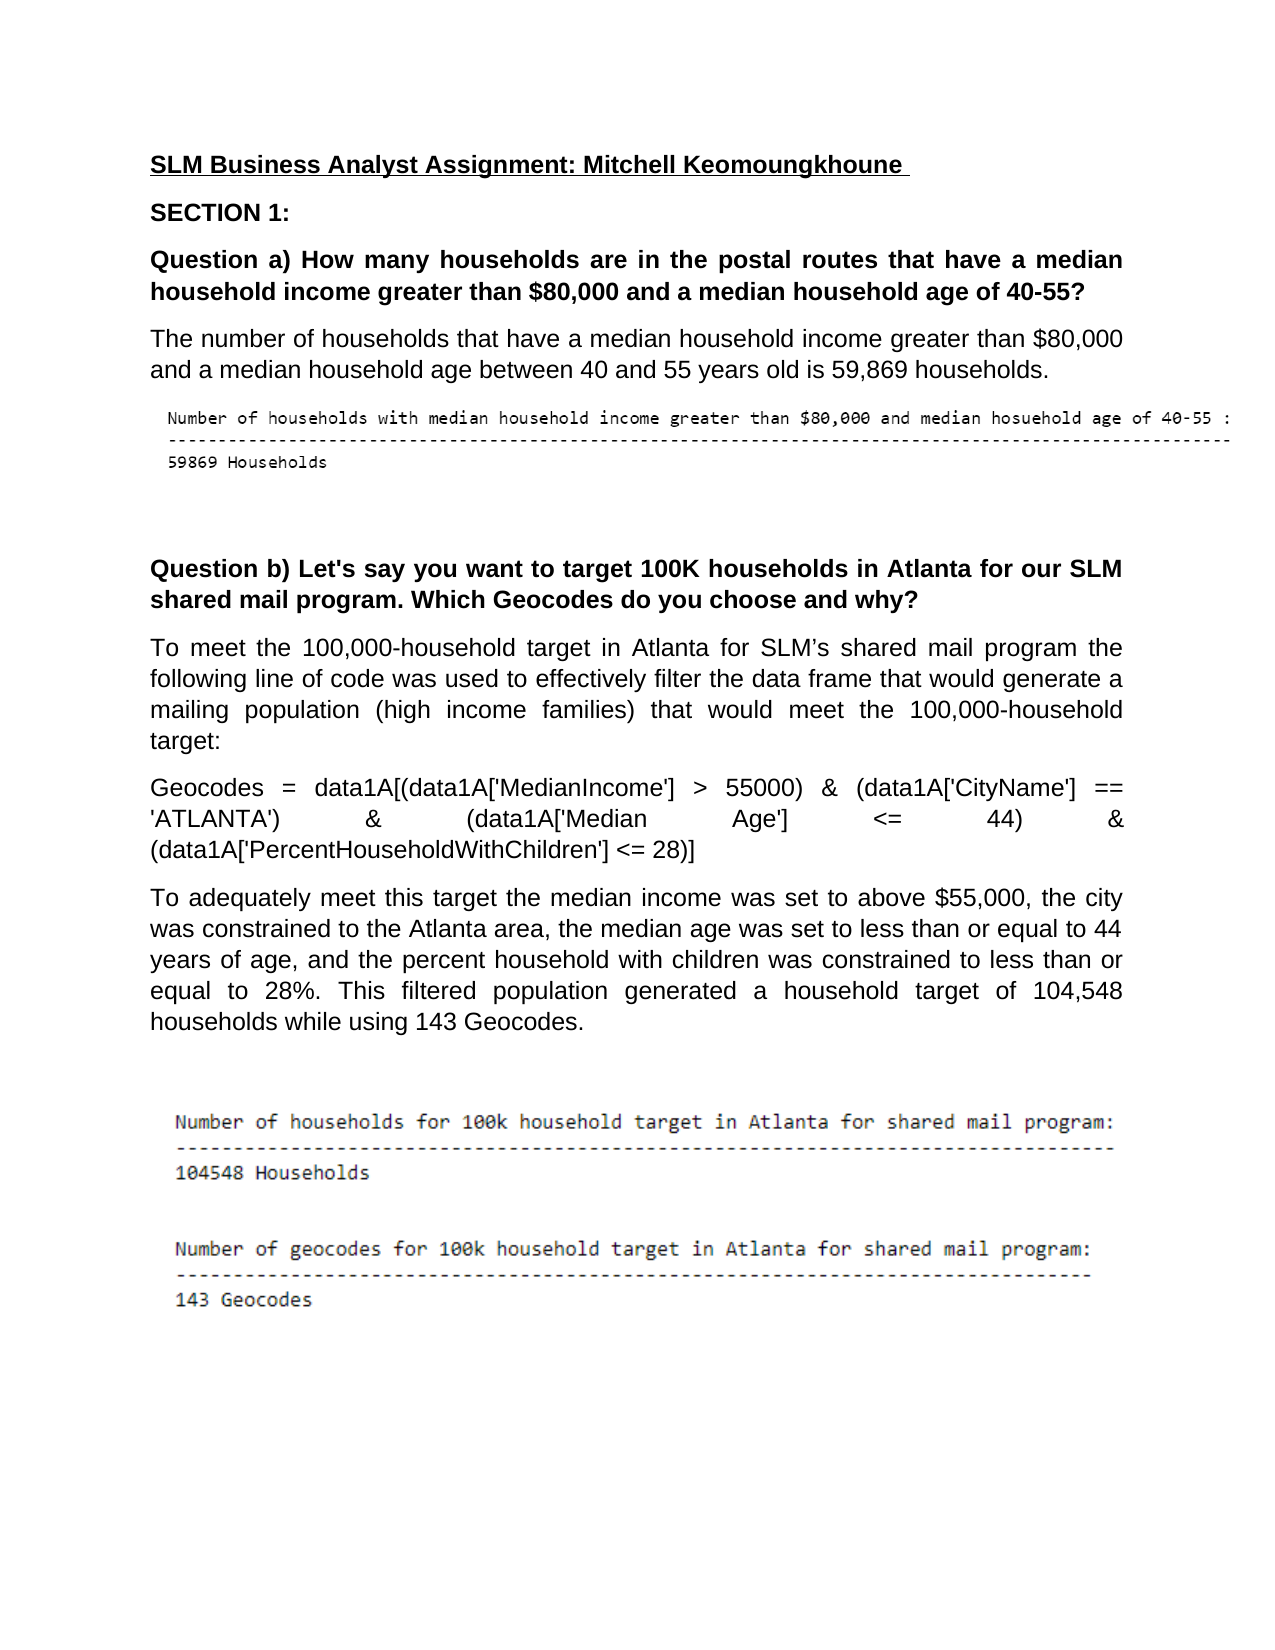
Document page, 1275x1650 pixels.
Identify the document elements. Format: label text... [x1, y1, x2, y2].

text Question a) How many households are in the postal routes that have a median household income greater than $80,000 and a median household age of 40-55? [150, 245, 1125, 305]
picture [150, 1102, 1125, 1332]
text To meet the 100,000-household target in Atlanta for SLM’s shared mail program the following line of code was used to effectively filter the data frame that would generate a mailing population (high income families) that would meet the 100,000-household target: [150, 633, 1125, 754]
text The number of households that have a median household income greater than $80,000 and a median household age between 40 and 55 years old is 59,869 households. [150, 324, 1125, 384]
picture [150, 402, 1249, 488]
text To adequately meet this target the median income was set to above $55,000, the city was constrained to the Atlanta area, the median age was set to less than or equal to 44 years of age, and the percent household with children was constrained to less than or equal to 28%. This filtered population generated a household target of 104,548 households while using 143 Geocodes. [150, 883, 1125, 1036]
text Question b) Let's say you want to target 100K households in Atlanta for our SLM shared mail program. Which Geocodes do you choose and why? [150, 554, 1125, 614]
text Geocodes = data1A[(data1A['MedianIncome'] > 55000) & (data1A['CityName'] == 'ATLANTA') & (data1A['Median Age'] <= 44) & (data1A['PercentHouseholdWithChildren'] <= 28)] [150, 773, 1125, 864]
text SLM Business Analyst Assignment: Mitchell Keomoungkhoune [150, 150, 1125, 179]
text SECTION 1: [150, 198, 1125, 226]
